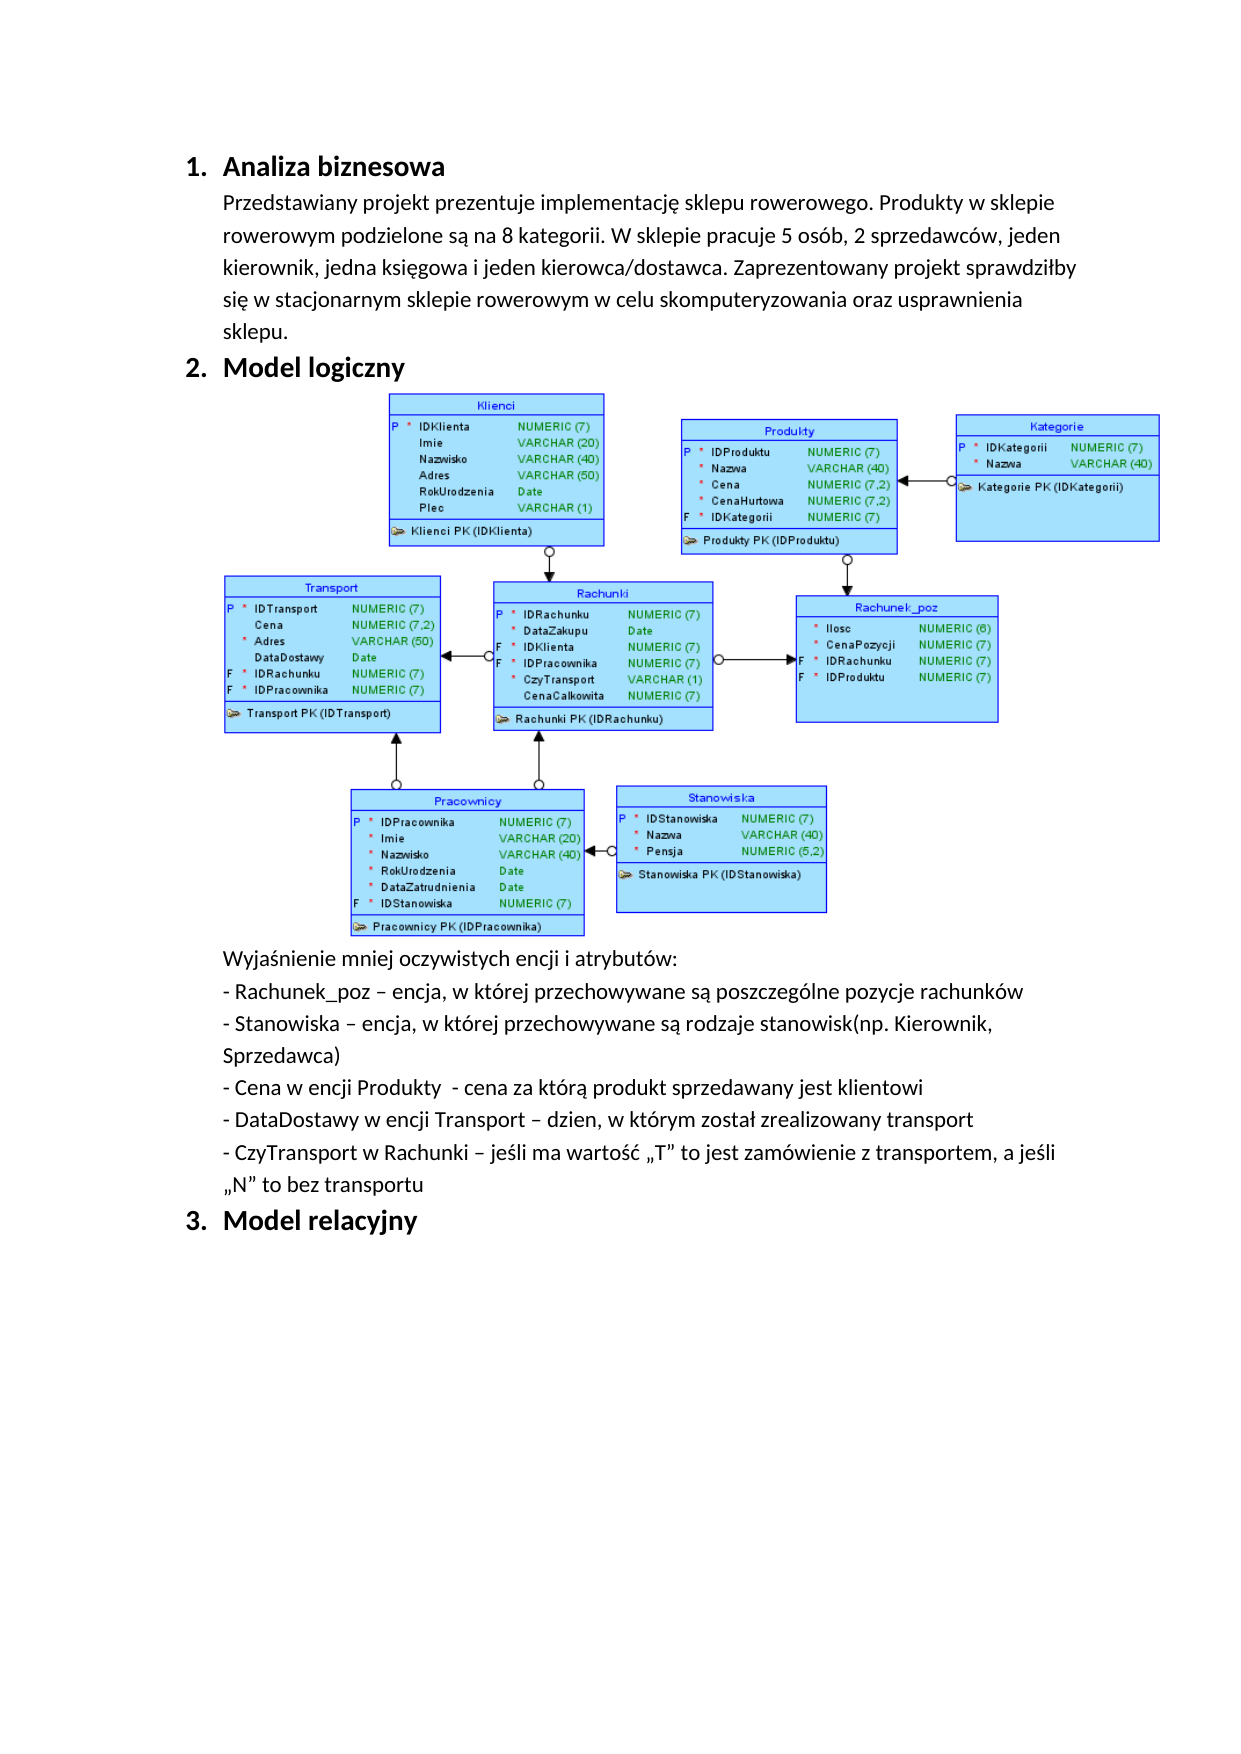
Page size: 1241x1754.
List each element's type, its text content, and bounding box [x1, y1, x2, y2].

list - DataDostawy w encji Transport – dzien, w którym został zrealizowany transport [223, 1106, 1093, 1133]
picture [222, 390, 1168, 941]
list Model relacyjny [185, 1202, 1093, 1238]
list - Cena w encji Produkty - cena za którą produkt sprzedawany jest klientowi [223, 1073, 1093, 1101]
list - Stanowiska – encja, w której przechowywane są rodzaje stanowisk(np. Kierownik, Sprzedawca) [223, 1009, 1093, 1069]
list Analiza biznesowa [185, 148, 1093, 183]
list - CzyTransport w Rachunki – jeśli ma wartość „T” to jest zamówienie z transportem, a jeśli „N” to bez transportu [223, 1138, 1093, 1198]
list Model logiczny [185, 349, 1093, 385]
list Wyjaśnienie mniej oczywistych encji i atrybutów: [223, 944, 1093, 973]
list - Rachunek_poz – encja, w której przechowywane są poszczególne pozycje rachunków [223, 977, 1093, 1005]
list Przedstawiany projekt prezentuje implementację sklepu rowerowego. Produkty w sklepie rowerowym podzielone są na 8 kategorii. W sklepie pracuje 5 osób, 2 sprzedawców, jeden kierownik, jedna księgowa i jeden kierowca/dostawca. Zaprezentowany projekt sprawdziłby się w stacjonarnym sklepie rowerowym w celu skomputeryzowania oraz usprawnienia sklepu. [223, 188, 1093, 345]
